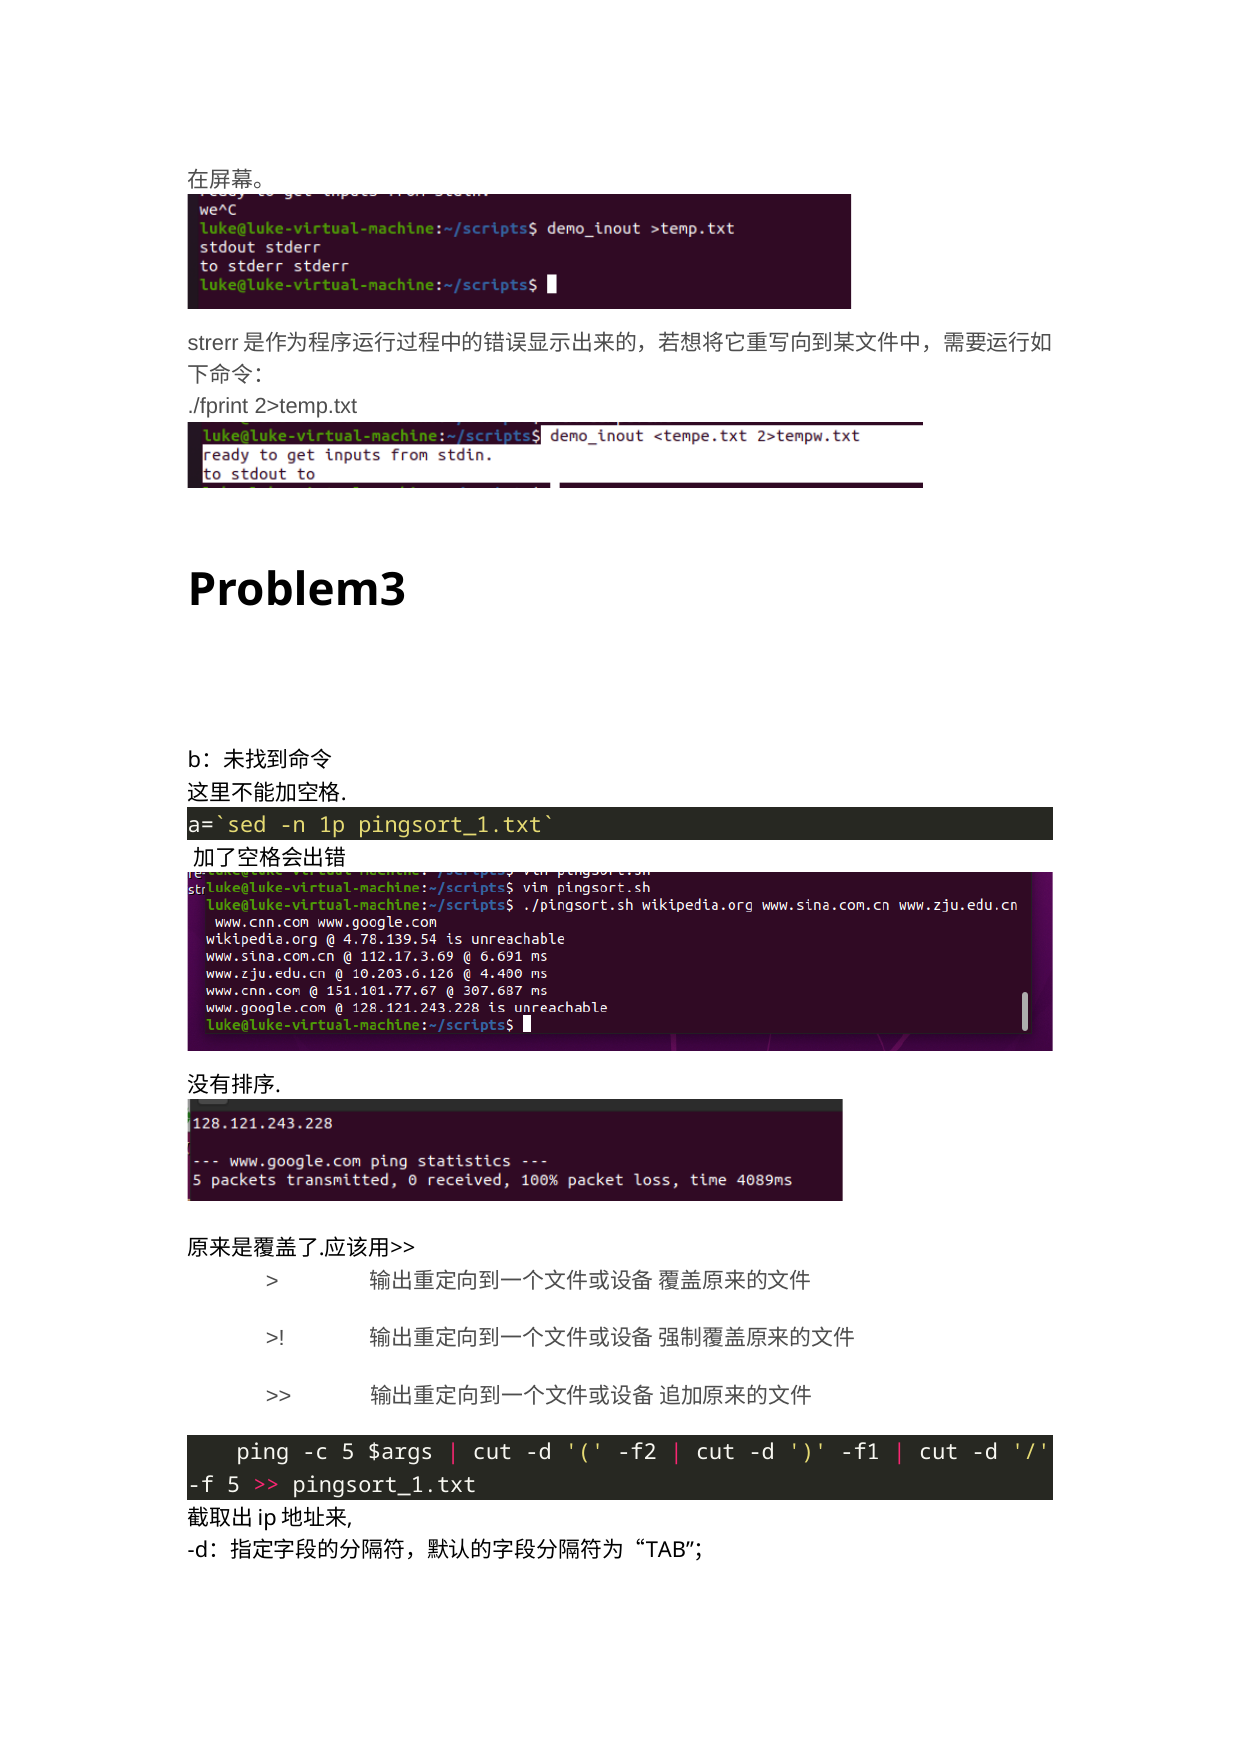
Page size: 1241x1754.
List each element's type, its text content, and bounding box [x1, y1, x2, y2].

text ping -c 5 $args | cut -d '(' -f2 | cut -d ')' -f1 | cut -d '/' -f 5 >> pingsort_1.txt [187, 1435, 1053, 1500]
text 截取出ip地址来, [187, 1500, 1053, 1532]
text b：未找到命令 [187, 742, 1053, 775]
text >> 输出重定向到一个文件或设备 追加原来的文件 [187, 1377, 1053, 1410]
picture [187, 422, 923, 488]
picture [187, 1099, 843, 1201]
text 原来是覆盖了.应该用>> [187, 1230, 1053, 1262]
text > 输出重定向到一个文件或设备 覆盖原来的文件 [187, 1262, 1053, 1295]
text 没有排序. [187, 1067, 1053, 1100]
picture [187, 194, 852, 309]
picture [187, 872, 1053, 1051]
text 加了空格会出错 [187, 840, 1053, 872]
text 这里不能加空格. [187, 775, 1053, 807]
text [187, 162, 1053, 422]
subtitle Problem3 [187, 555, 1053, 620]
text -d：指定字段的分隔符，默认的字段分隔符为“TAB”； [187, 1532, 1053, 1565]
text a=`sed -n 1p pingsort_1.txt` [187, 807, 1053, 840]
text >! 输出重定向到一个文件或设备 强制覆盖原来的文件 [187, 1320, 1053, 1352]
